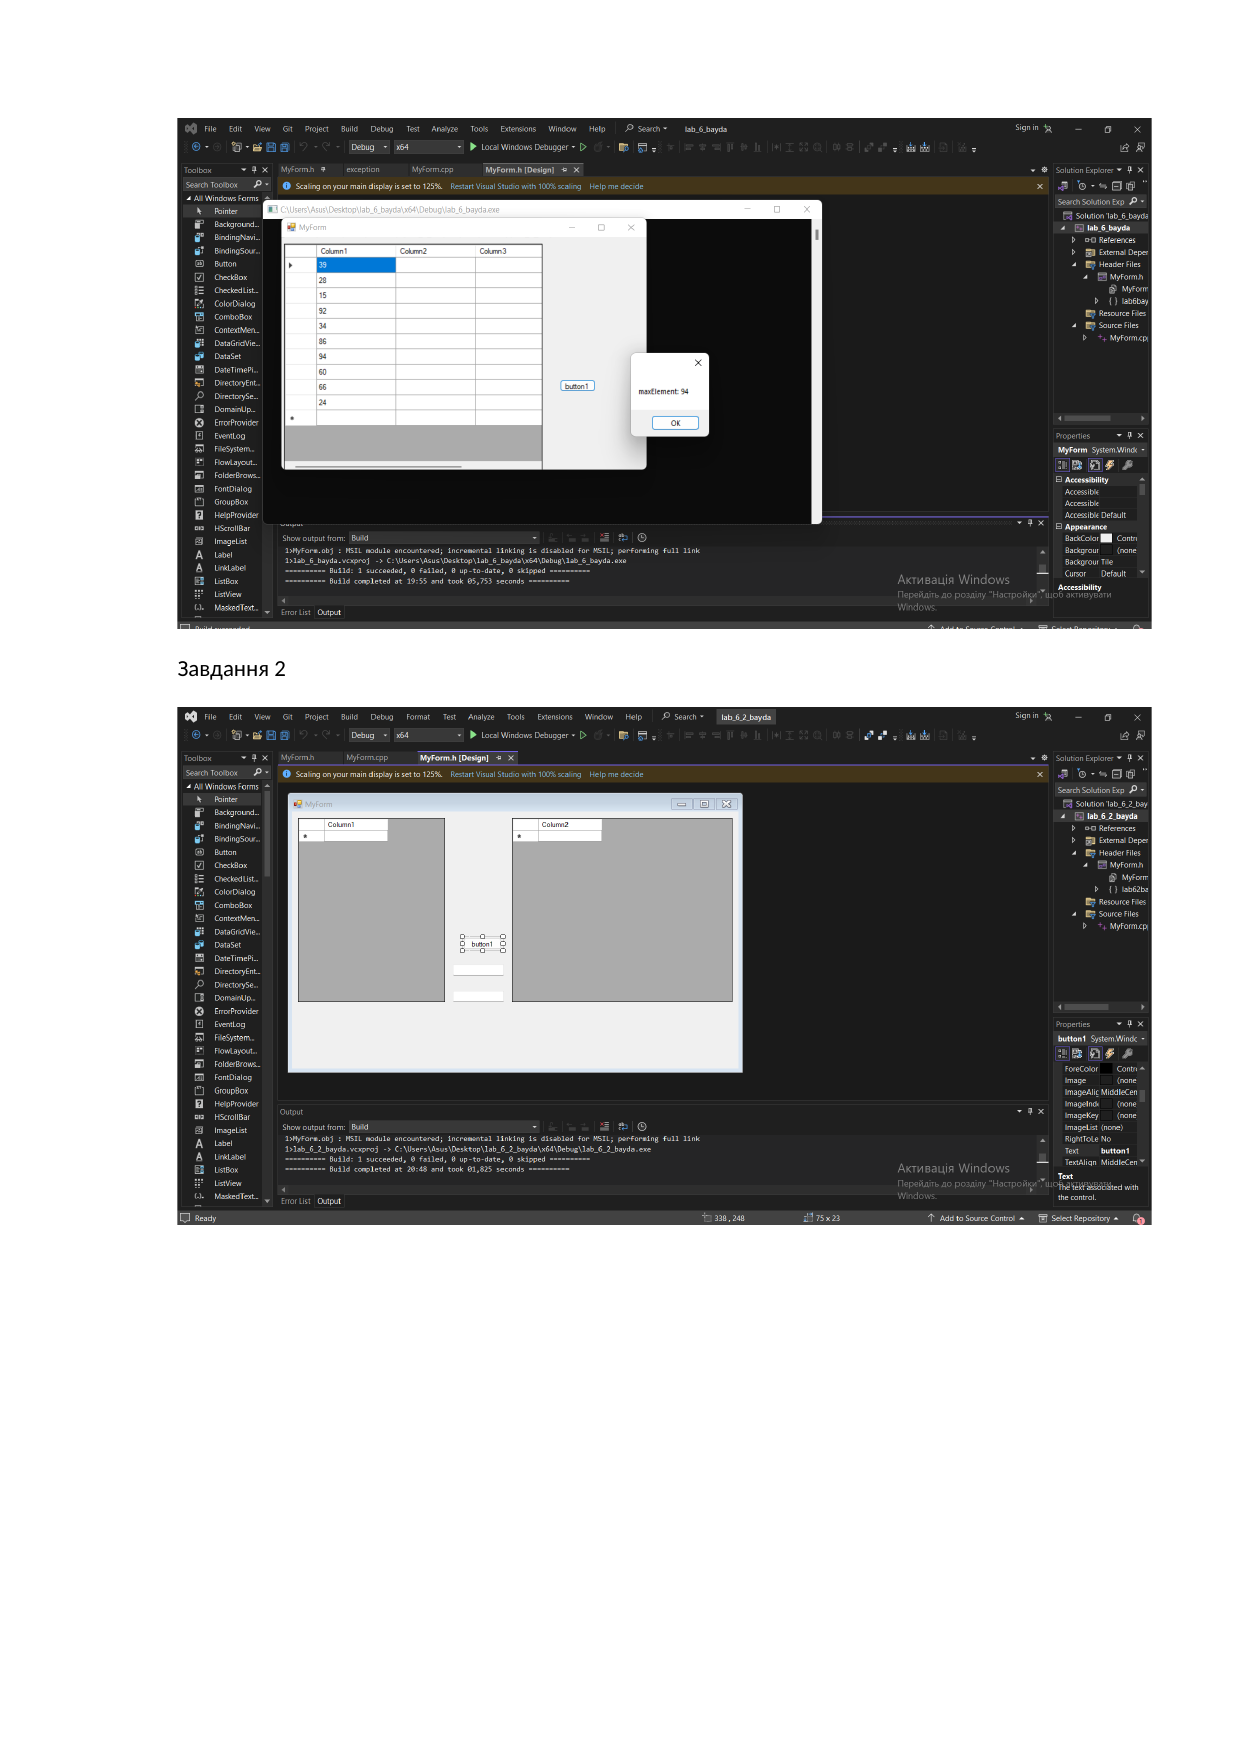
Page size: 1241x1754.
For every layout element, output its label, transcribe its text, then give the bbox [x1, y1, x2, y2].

picture [177, 707, 1152, 1225]
text Завдання 2 [177, 654, 1152, 682]
picture [177, 118, 1152, 629]
